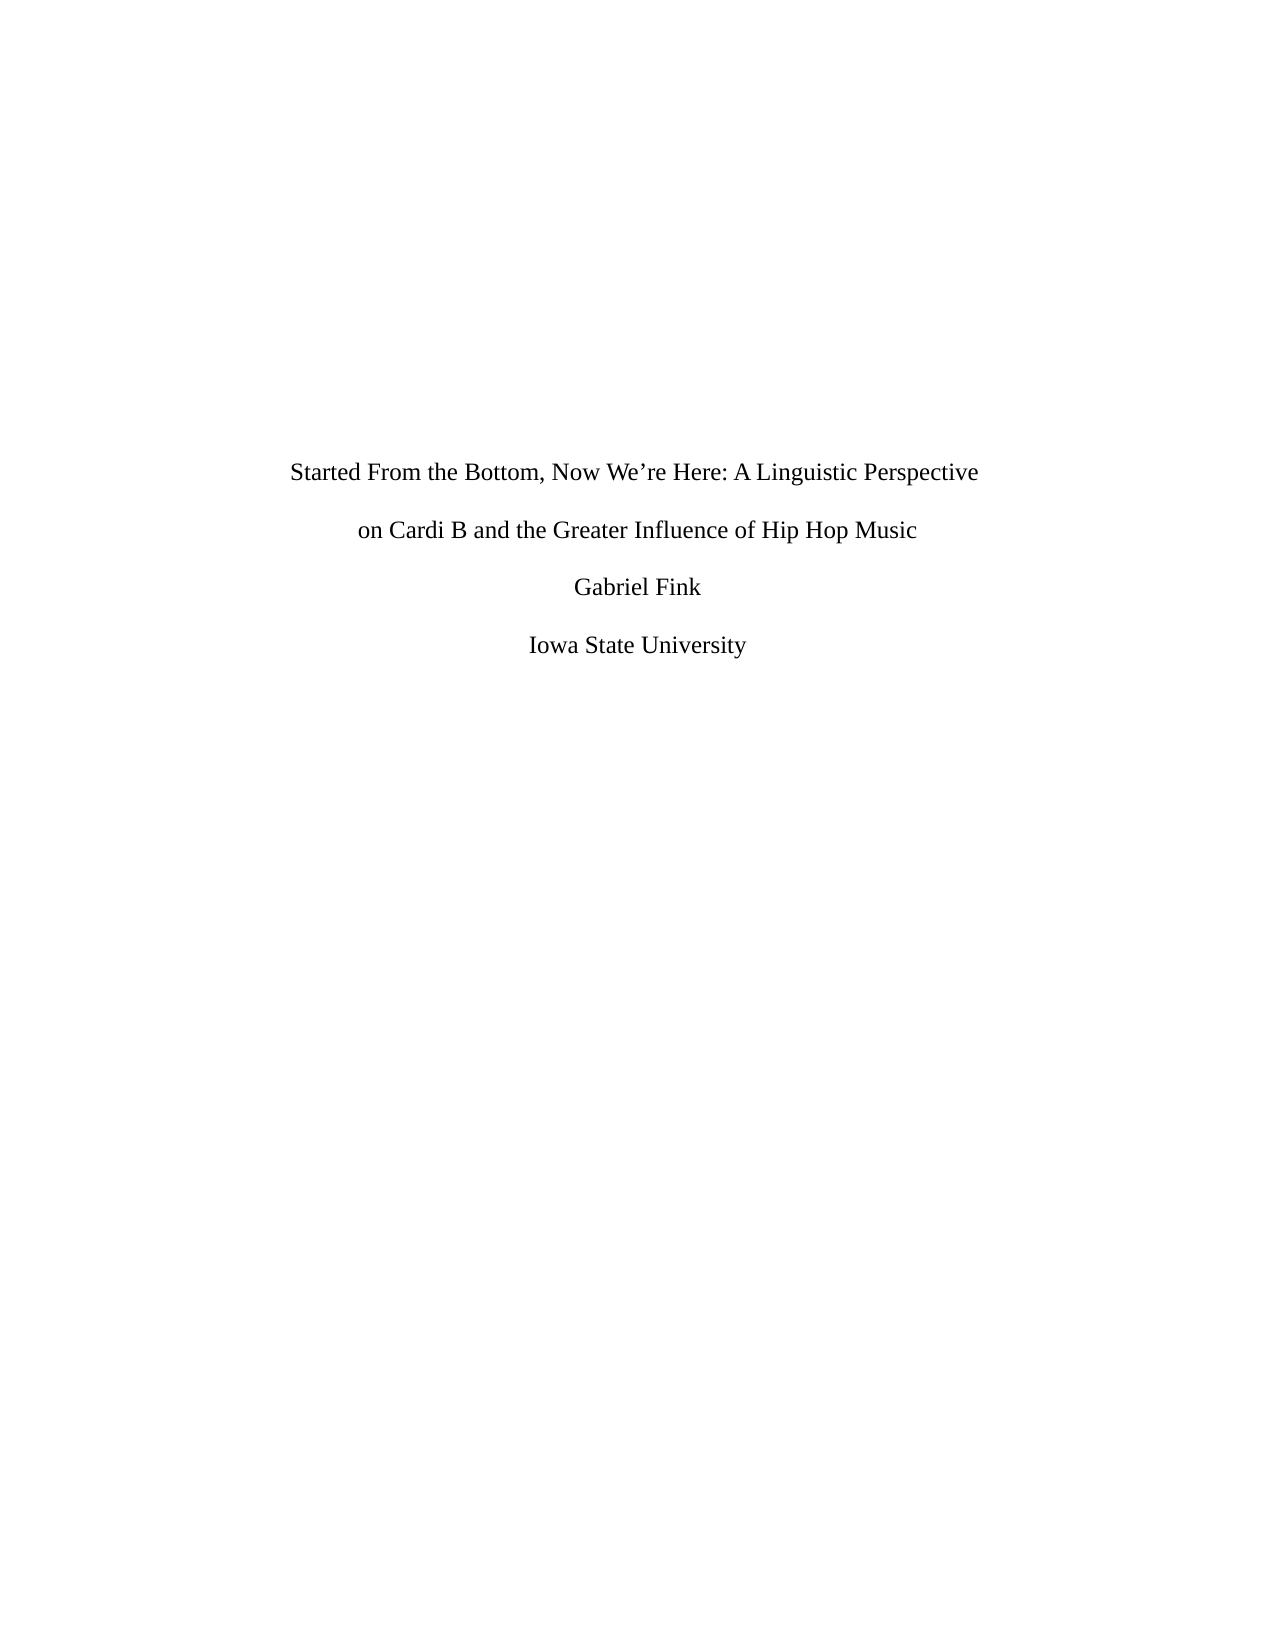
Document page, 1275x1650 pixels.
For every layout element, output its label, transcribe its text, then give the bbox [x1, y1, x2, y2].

title Gabriel Fink [150, 572, 1125, 601]
title Iowa State University [150, 630, 1125, 659]
